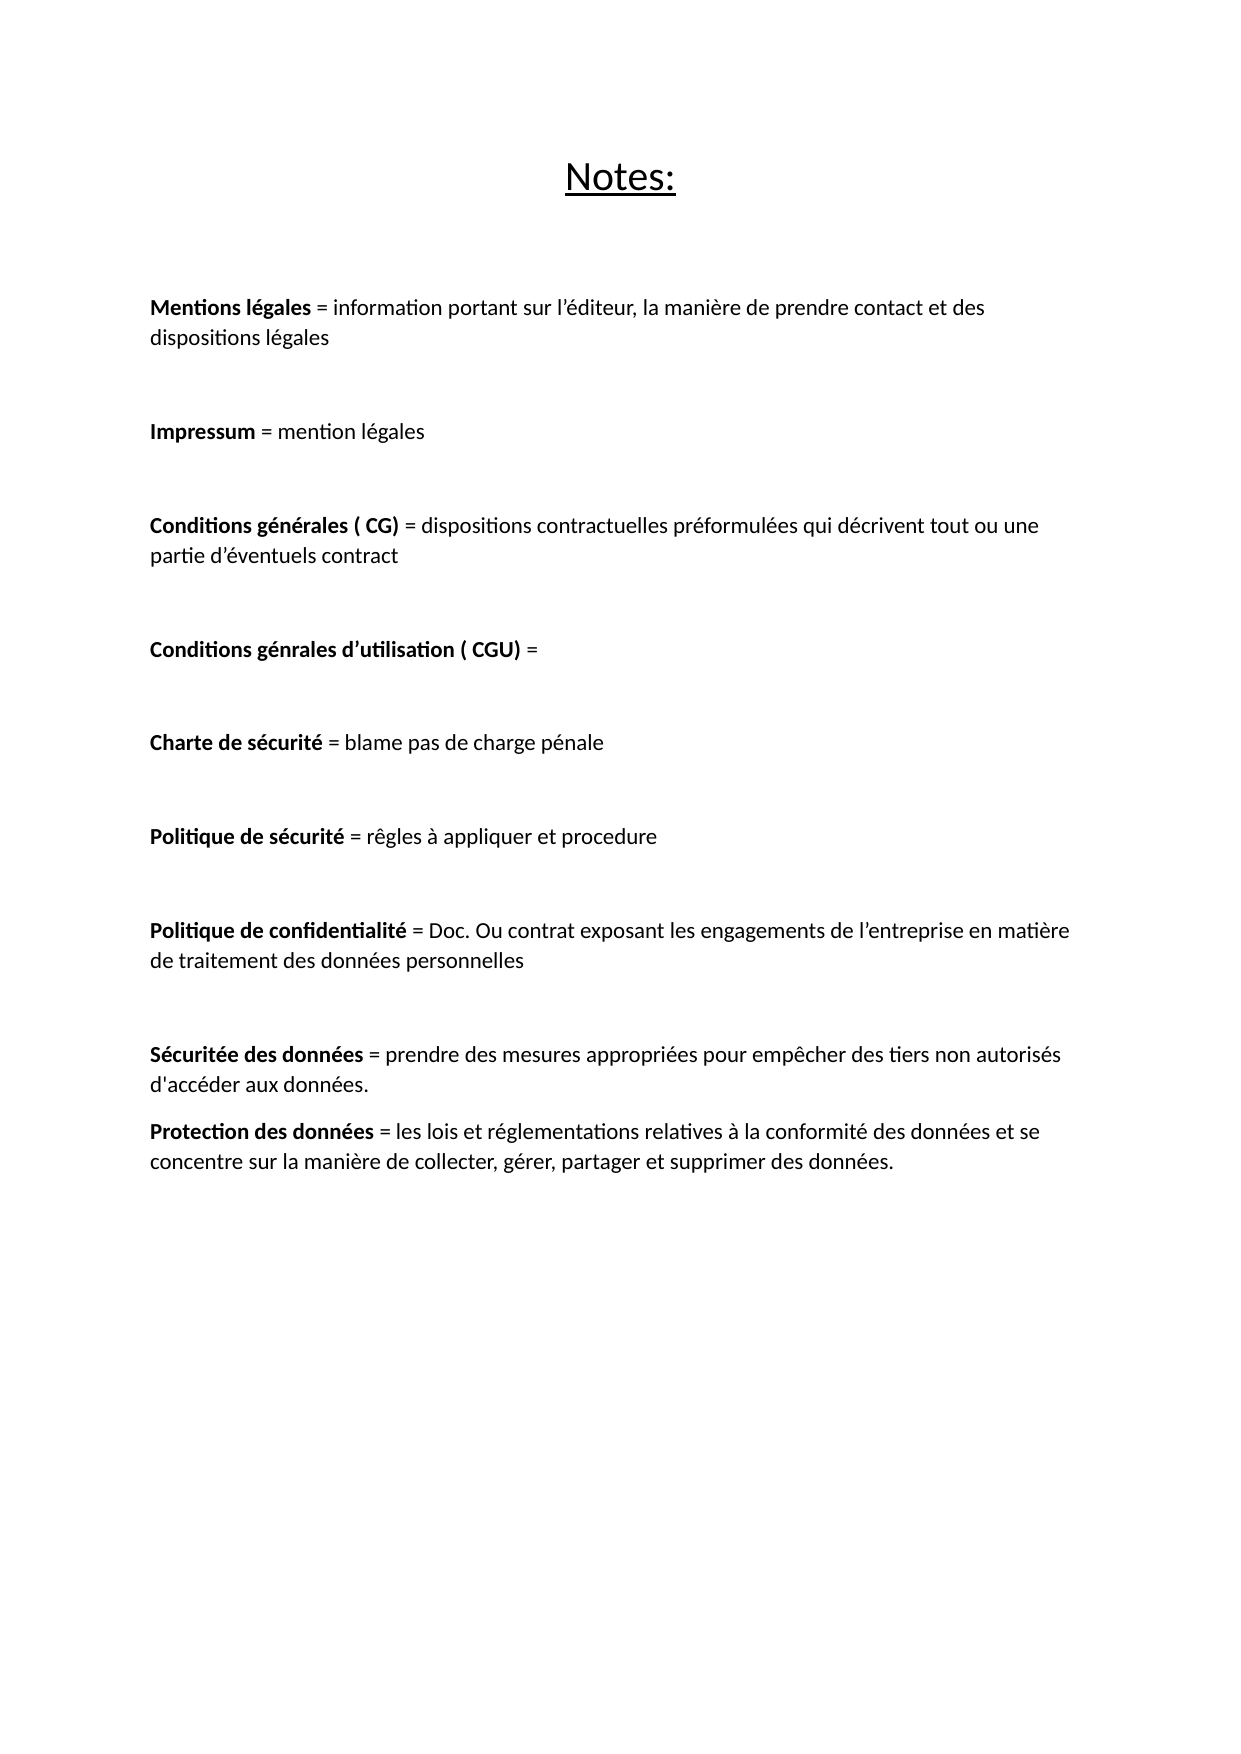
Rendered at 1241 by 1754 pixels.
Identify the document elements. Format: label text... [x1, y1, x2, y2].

text Sécuritée des données = prendre des mesures appropriées pour empêcher des tiers non autorisés d'accéder aux données. [150, 1040, 1090, 1098]
text Politique de confidentialité = Doc. Ou contrat exposant les engagements de l’entreprise en matière de traitement des données personnelles [150, 916, 1090, 974]
text Protection des données = les lois et réglementations relatives à la conformité des données et se concentre sur la manière de collecter, gérer, partager et supprimer des données. [150, 1117, 1090, 1175]
text Conditions génrales d’utilisation ( CGU) = [150, 635, 1090, 663]
text Impressum = mention légales [150, 417, 1090, 445]
text Notes: [150, 150, 1090, 201]
text Conditions générales ( CG) = dispositions contractuelles préformulées qui décrivent tout ou une partie d’éventuels contract [150, 511, 1090, 569]
text Politique de sécurité = rêgles à appliquer et procedure [150, 822, 1090, 850]
text Mentions légales = information portant sur l’éditeur, la manière de prendre contact et des dispositions légales [150, 293, 1090, 351]
text Charte de sécurité = blame pas de charge pénale [150, 728, 1090, 757]
